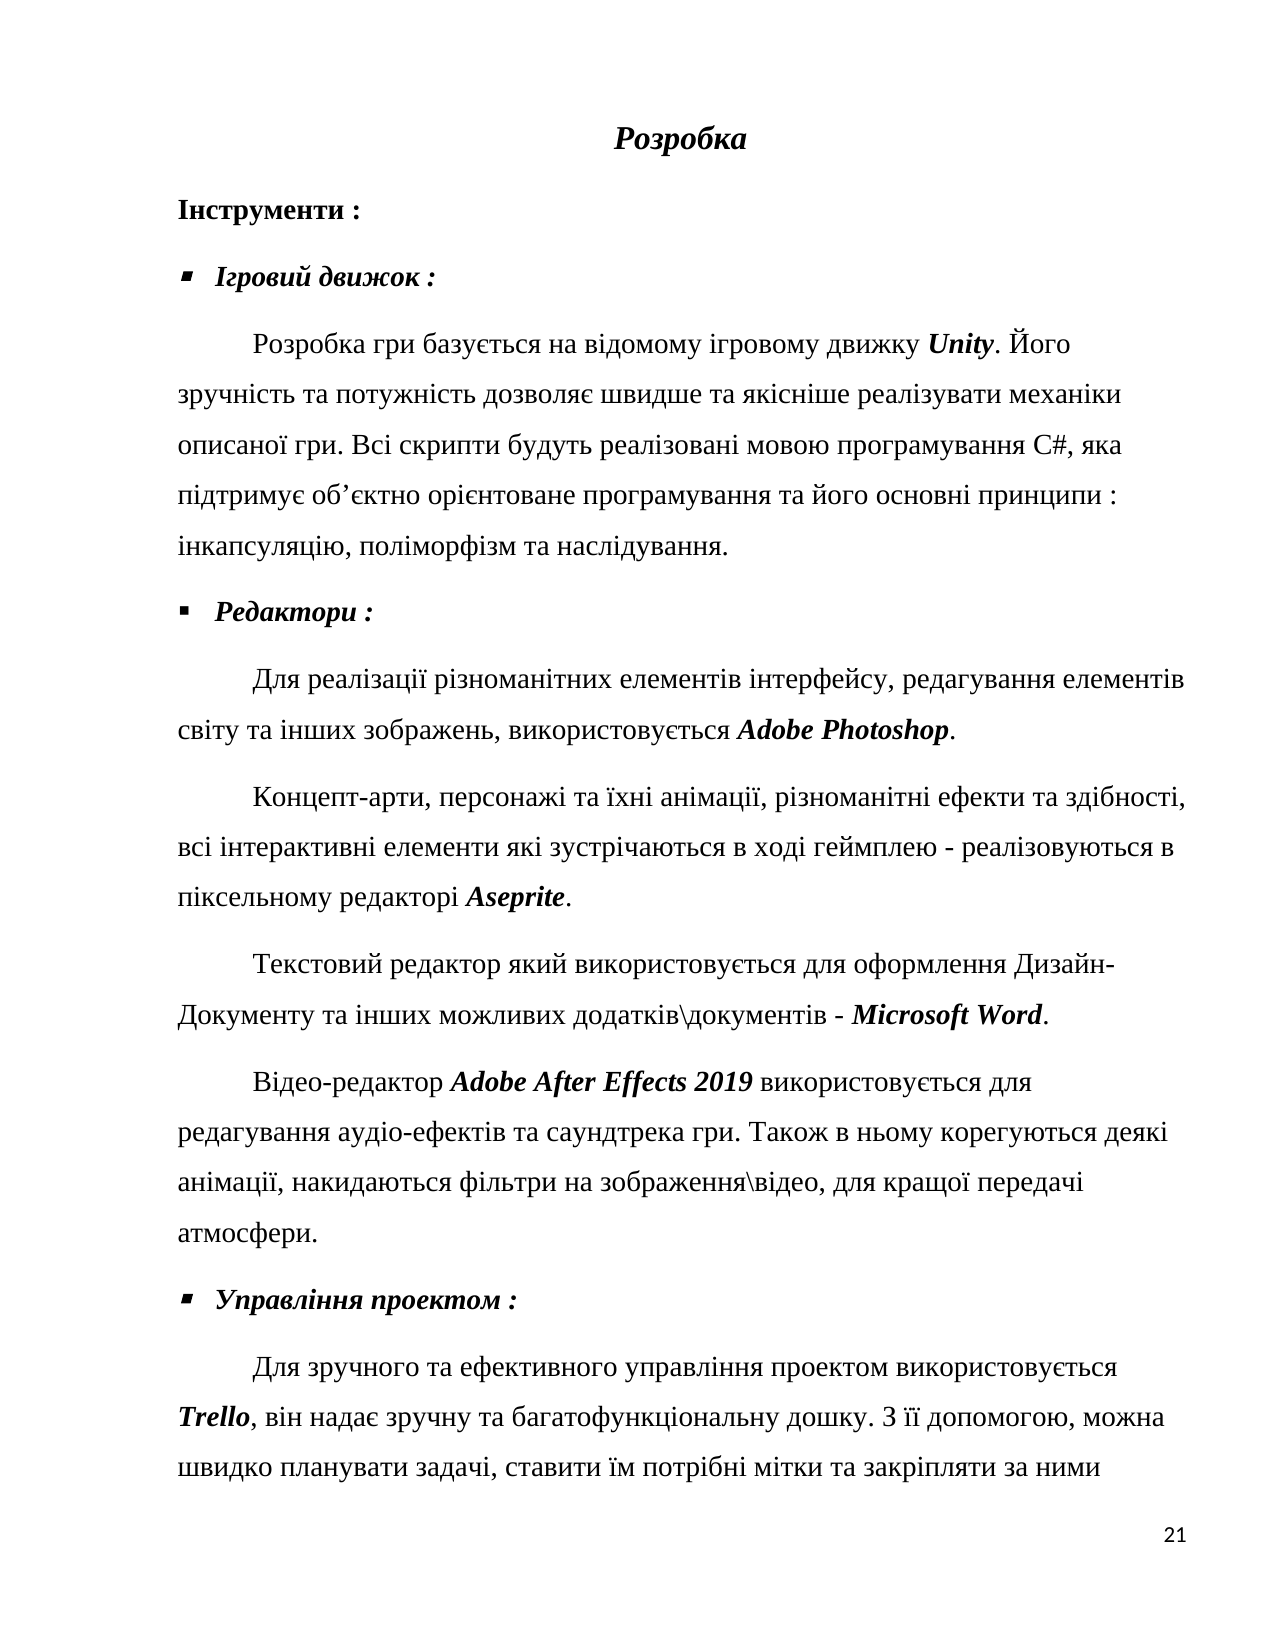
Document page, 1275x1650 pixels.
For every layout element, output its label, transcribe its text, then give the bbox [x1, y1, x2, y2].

text Для реалізації різноманітних елементів інтерфейсу, редагування елементів світу та інших зображень, використовується Adobe Photoshop. [177, 662, 1186, 746]
text Інструменти : [177, 192, 1186, 226]
list Управління проектом : [177, 1282, 1186, 1315]
text Відео-редактор Adobe After Effects 2019 використовується для редагування аудіо-ефектів та саундтрека гри. Також в ньому корегуються деякі анімації, накидаються фільтри на зображення\відео, для кращої передачі атмосфери. [177, 1064, 1186, 1248]
text Текстовий редактор який використовується для оформлення Дизайн-Документу та інших можливих додатків\документів - Microsoft Word. [177, 947, 1186, 1030]
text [177, 1349, 1186, 1483]
list Ігровий движок : [177, 259, 1186, 293]
list Редактори : [177, 594, 1186, 628]
text Концепт-арти, персонажі та їхні анімації, різноманітні ефекти та здібності, всі інтерактивні елементи які зустрічаються в ході геймплею - реалізовуються в піксельному редакторі Aseprite. [177, 779, 1186, 913]
text Розробка [177, 118, 1186, 156]
text Розробка гри базується на відомому ігровому движку Unity. Його зручність та потужність дозволяє швидше та якісніше реалізувати механіки описаної гри. Всі скрипти будуть реалізовані мовою програмування С#, яка підтримує об’єктно орієнтоване програмування та його основні принципи : інкапсуляцію, поліморфізм та наслідування. [177, 326, 1186, 561]
